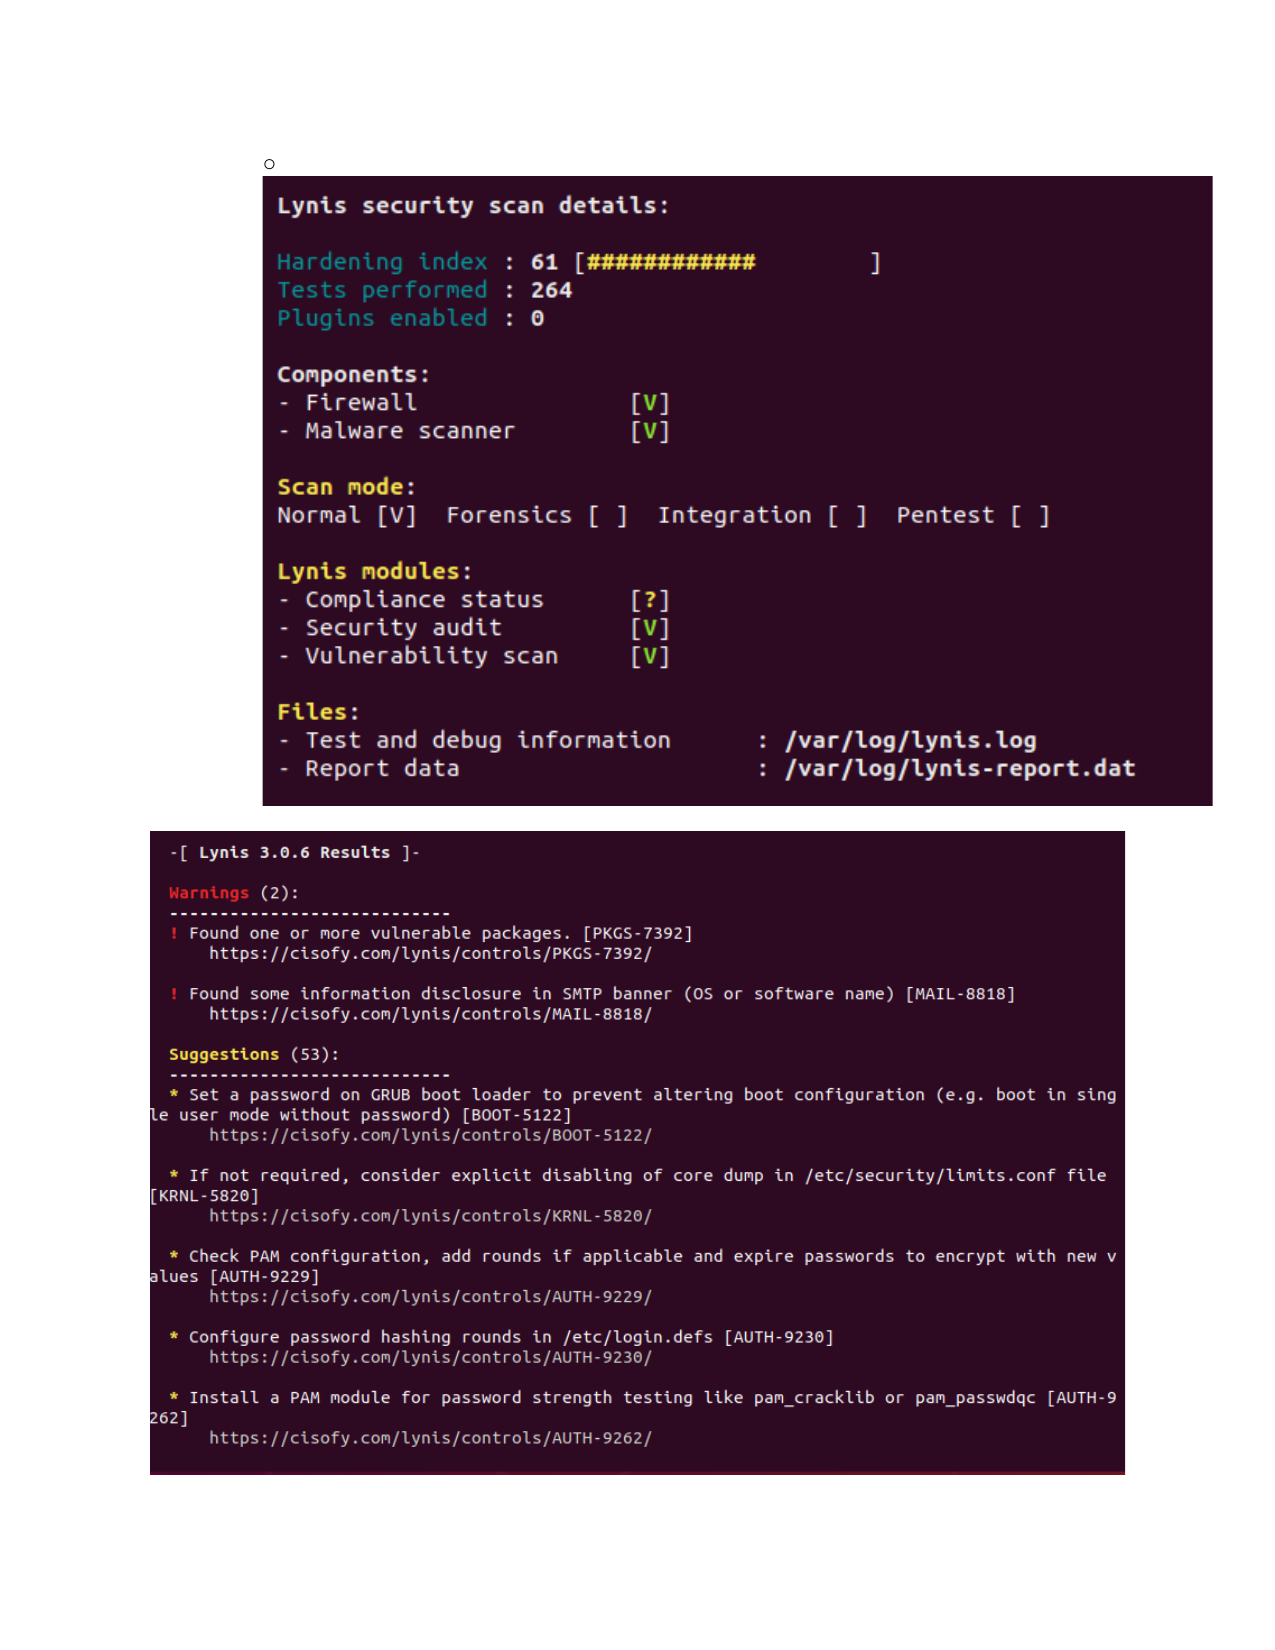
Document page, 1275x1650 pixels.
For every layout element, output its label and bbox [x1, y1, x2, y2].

picture [262, 176, 1213, 806]
picture [150, 831, 1125, 1475]
